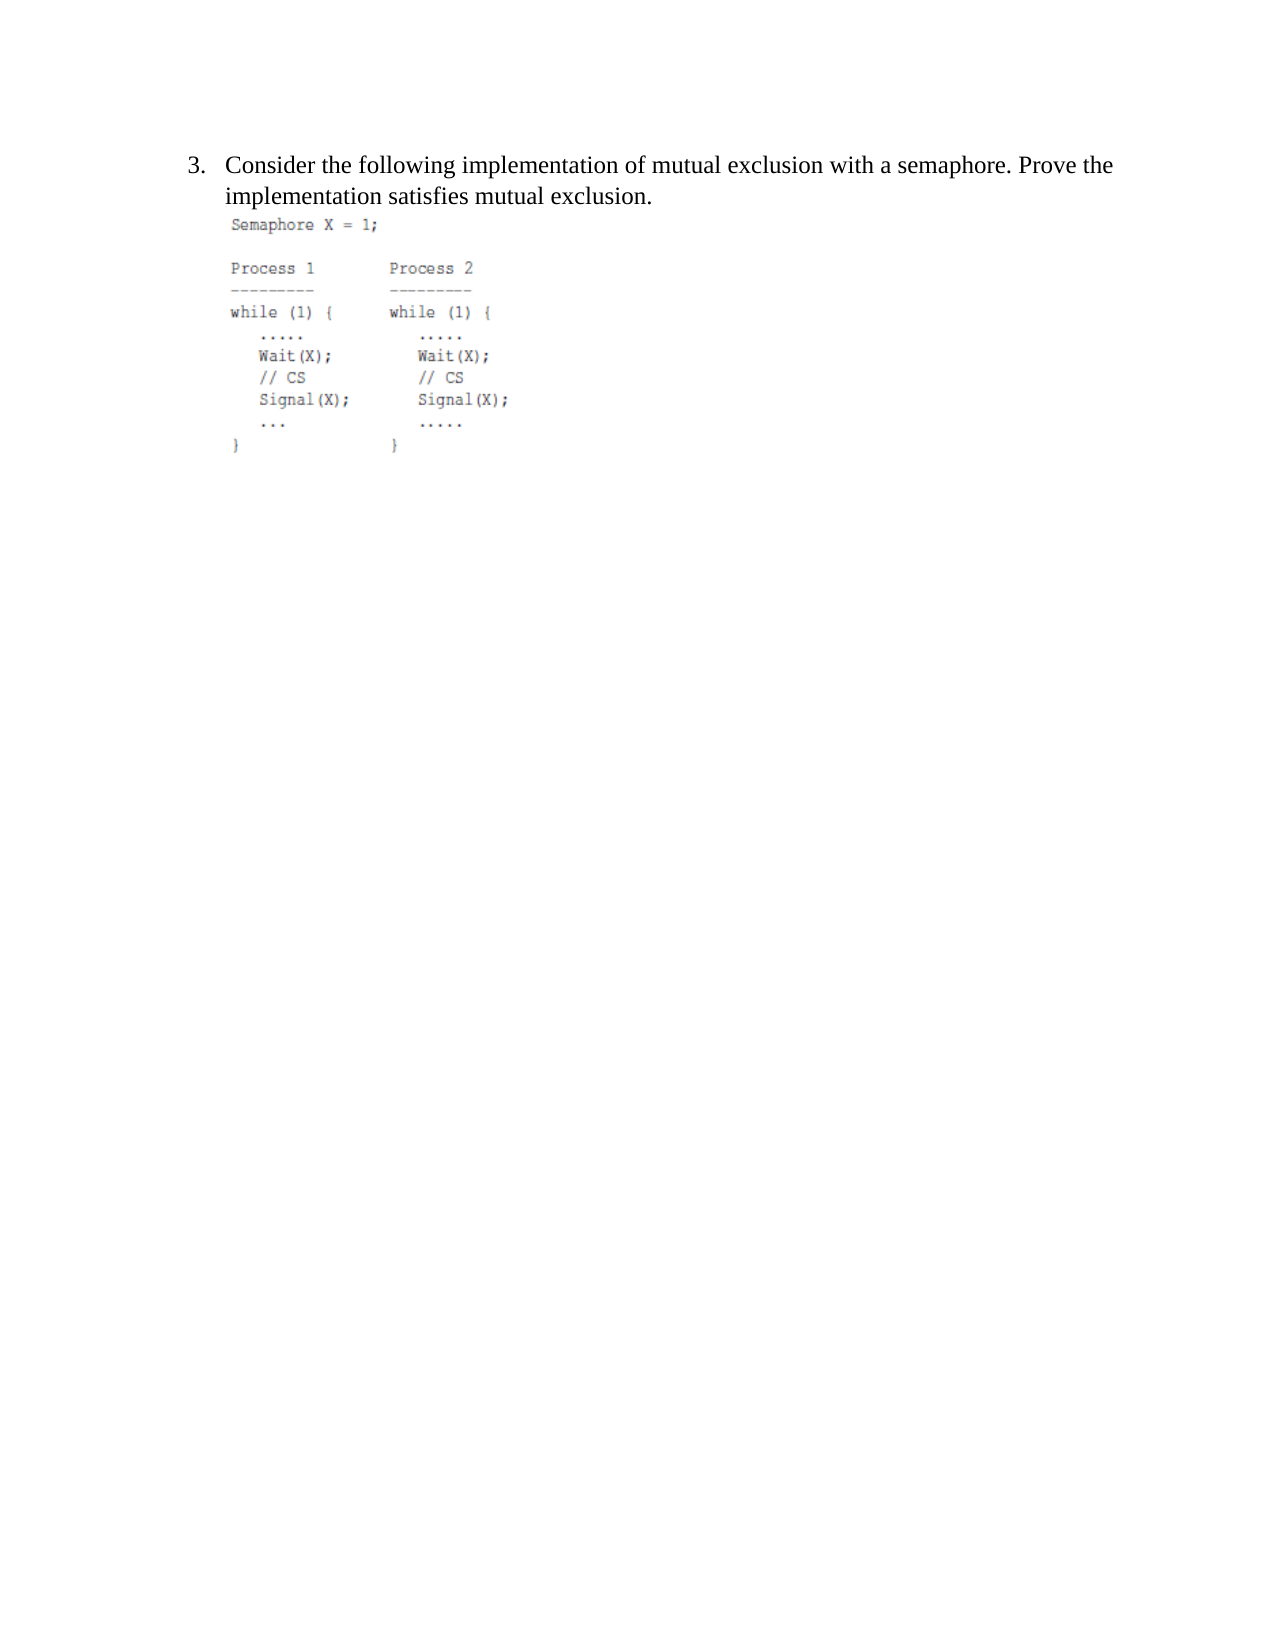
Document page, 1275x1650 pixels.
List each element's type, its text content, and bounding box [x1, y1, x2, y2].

list Consider the following implementation of mutual exclusion with a semaphore. Prove the implementation satisfies mutual exclusion. [187, 150, 1125, 210]
picture [225, 212, 516, 457]
